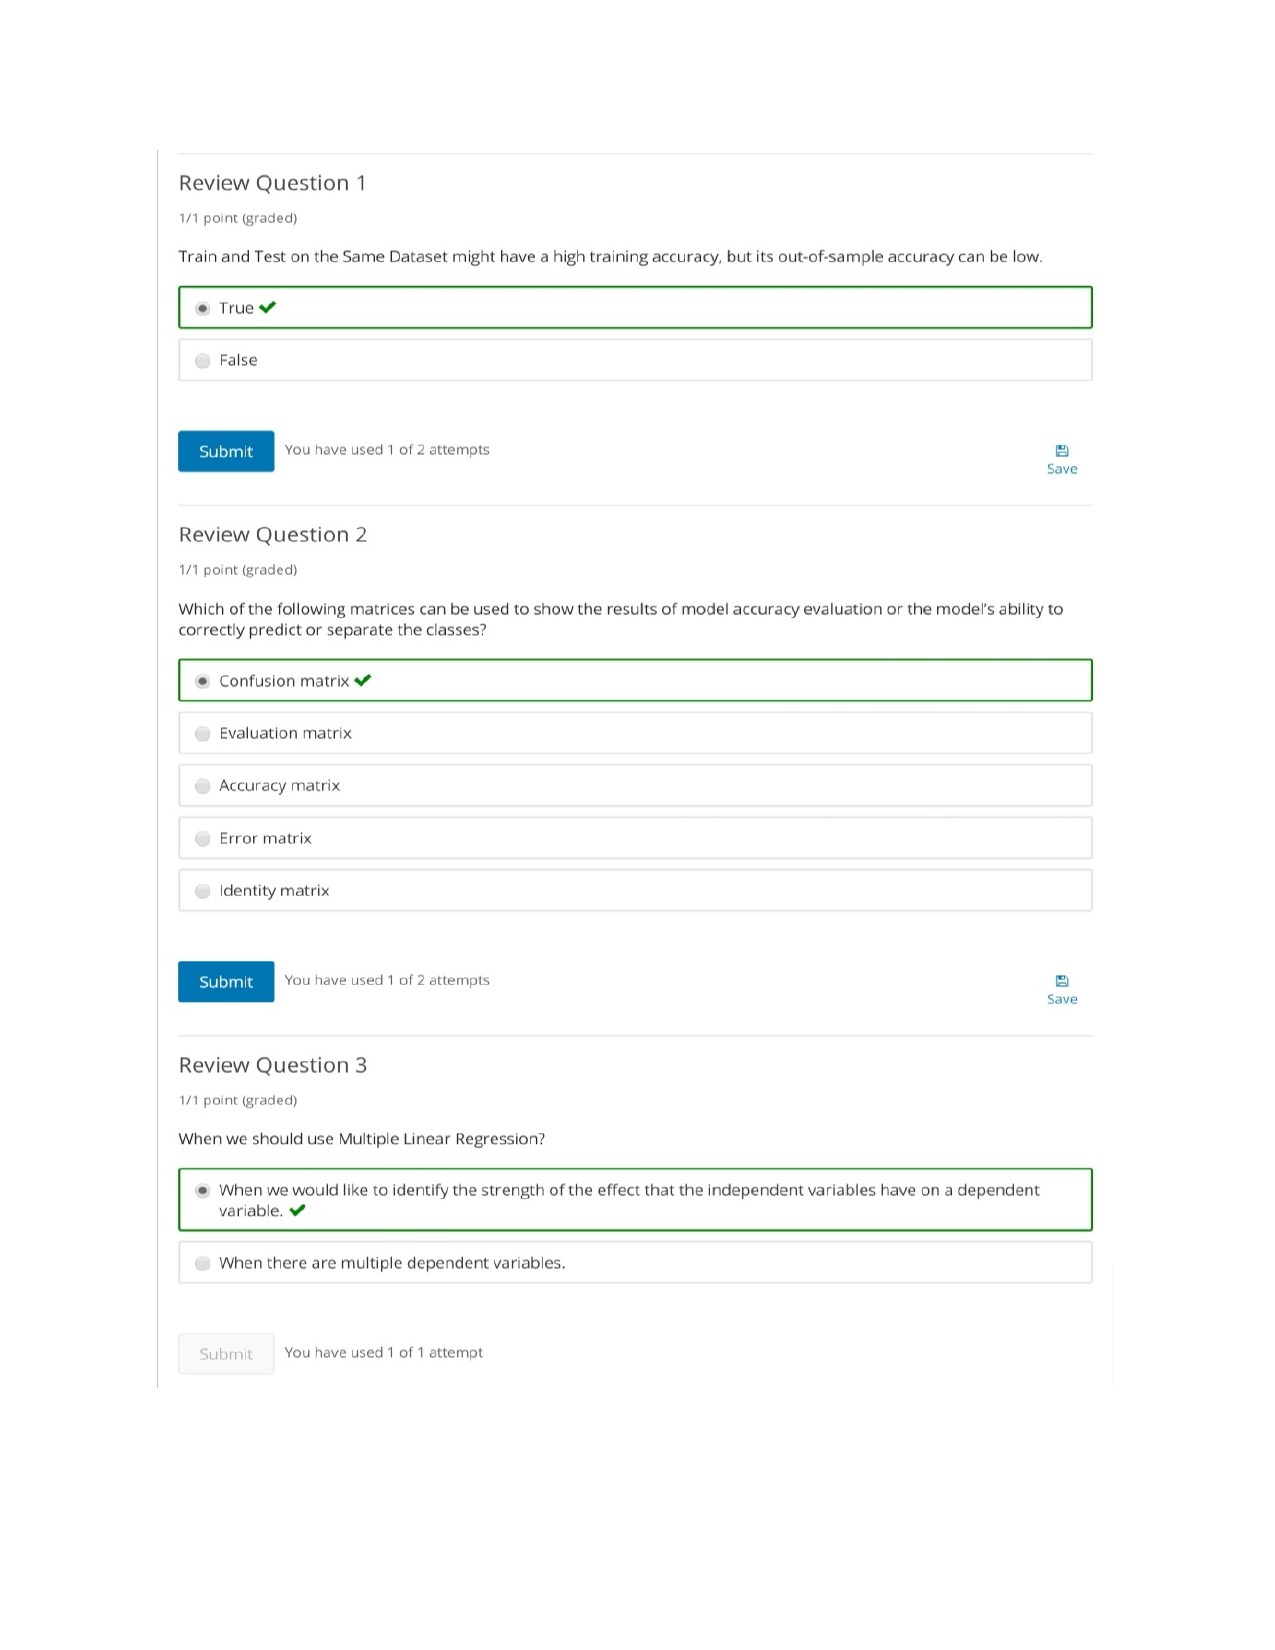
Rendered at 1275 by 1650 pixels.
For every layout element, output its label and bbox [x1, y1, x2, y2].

picture [150, 150, 1113, 1388]
